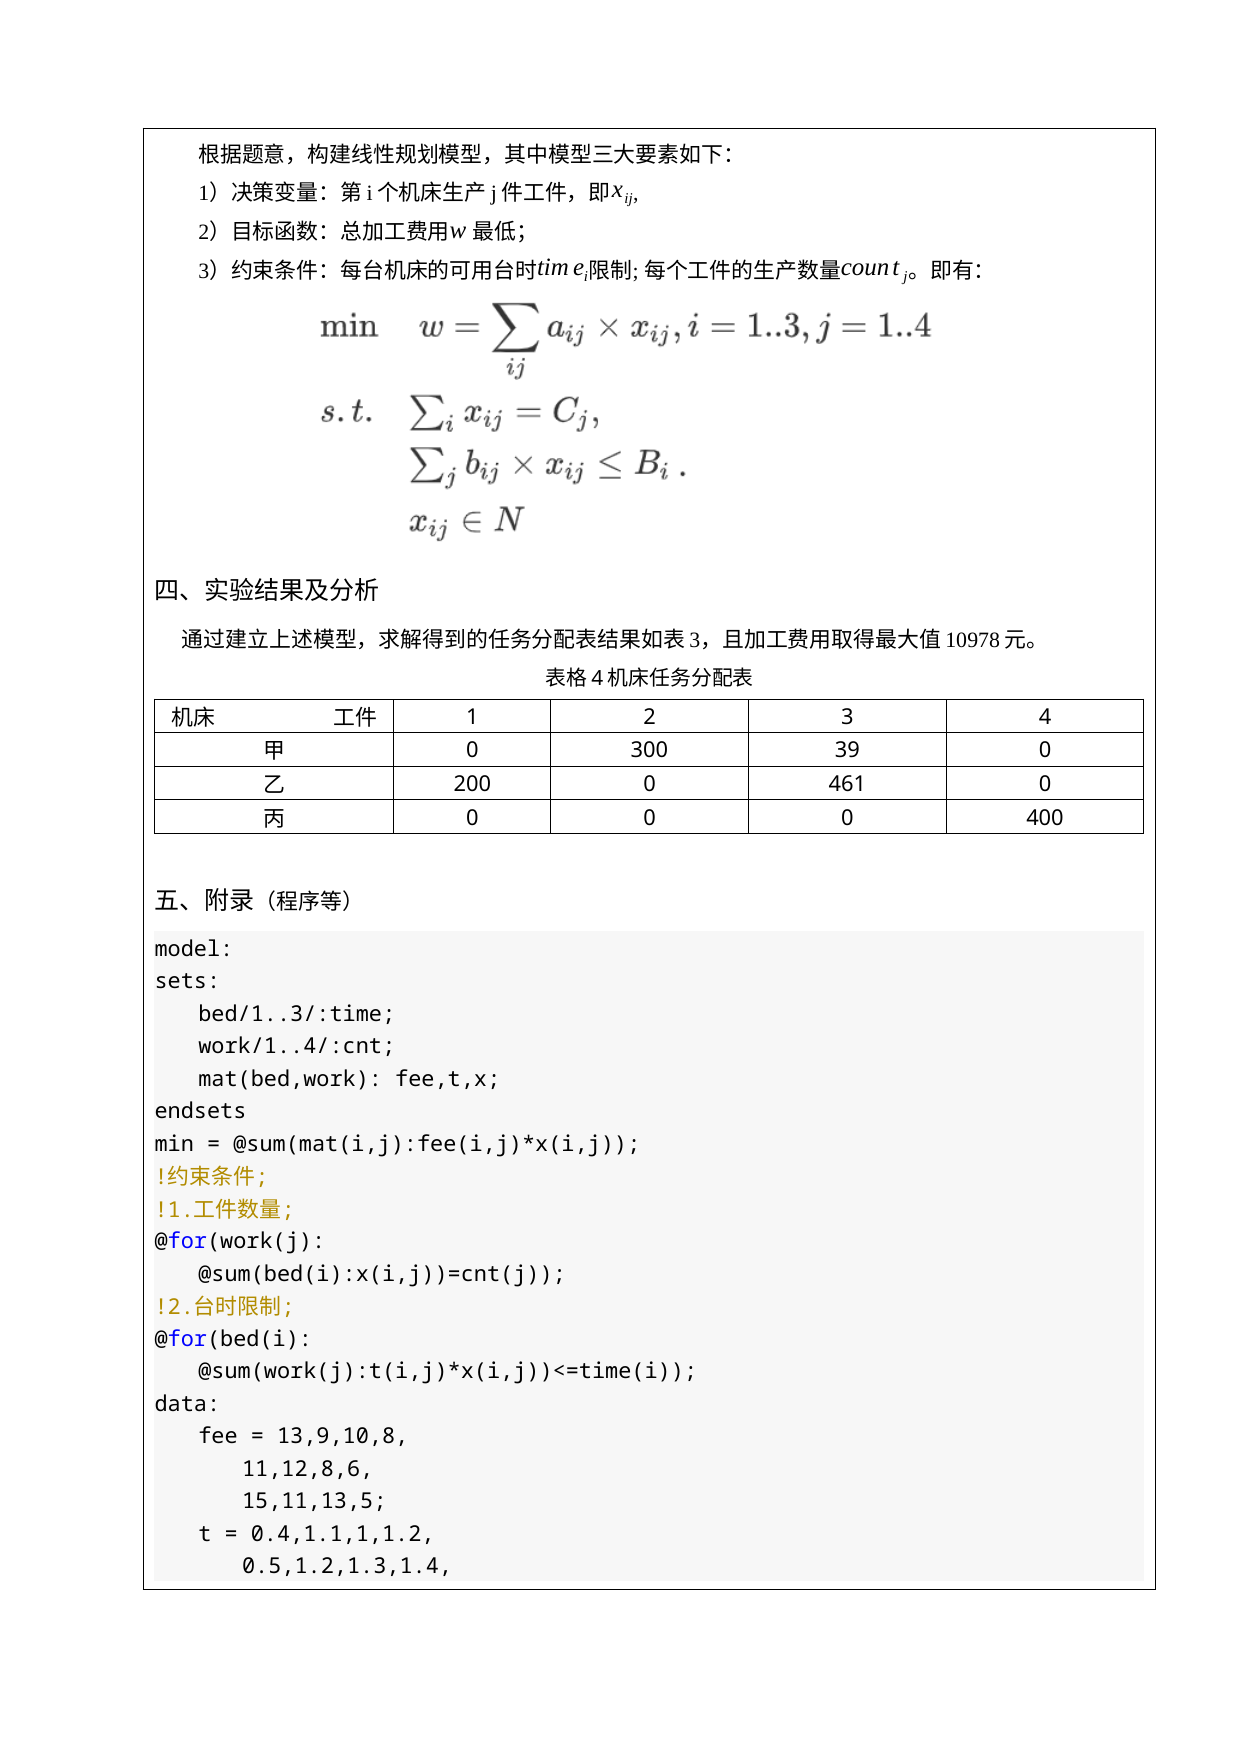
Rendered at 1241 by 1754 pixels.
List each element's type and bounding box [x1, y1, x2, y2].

table_cell [144, 129, 1155, 1589]
picture [261, 291, 1037, 546]
